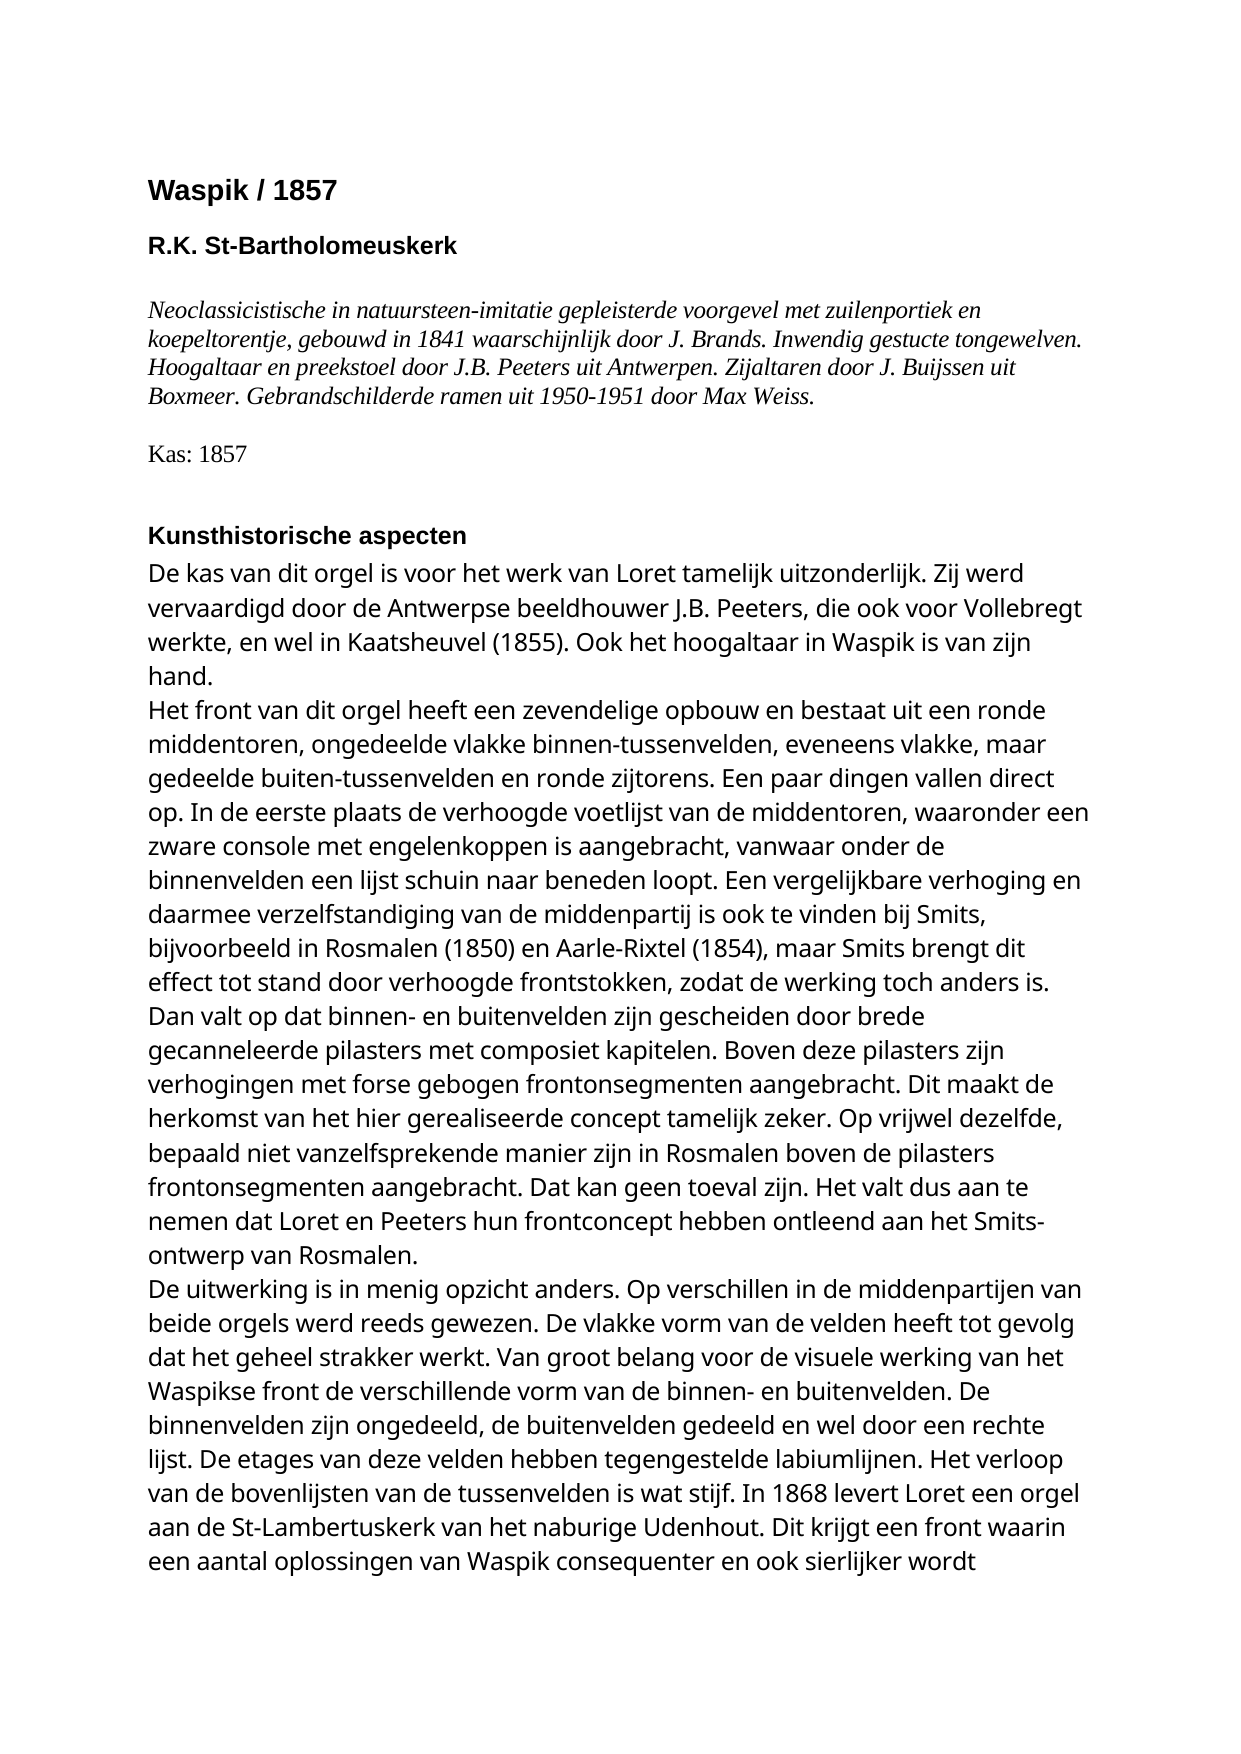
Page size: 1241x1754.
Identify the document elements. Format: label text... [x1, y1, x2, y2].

subtitle Kunsthistorische aspecten [148, 521, 1093, 550]
subtitle R.K. St-Bartholomeuskerk [148, 231, 1093, 260]
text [148, 1271, 1093, 1578]
text Kas: 1857 [148, 439, 1093, 467]
subtitle Waspik / 1857 [148, 173, 1093, 206]
text Neoclassicistische in natuursteen-imitatie gepleisterde voorgevel met zuilenportiek en koepeltorentje, gebouwd in 1841 waarschijnlijk door J. Brands. Inwendig gestucte tongewelven. Hoogaltaar en preekstoel door J.B. Peeters uit Antwerpen. Zijaltaren door J. Buijssen uit Boxmeer. Gebrandschilderde ramen uit 1950-1951 door Max Weiss. [148, 295, 1093, 410]
text Het front van dit orgel heeft een zevendelige opbouw en bestaat uit een ronde middentoren, ongedeelde vlakke binnen-tussenvelden, eveneens vlakke, maar gedeelde buiten-tussenvelden en ronde zijtorens. Een paar dingen vallen direct op. In de eerste plaats de verhoogde voetlijst van de middentoren, waaronder een zware console met engelenkoppen is aangebracht, vanwaar onder de binnenvelden een lijst schuin naar beneden loopt. Een vergelijkbare verhoging en daarmee verzelfstandiging van de middenpartij is ook te vinden bij Smits, bijvoorbeeld in Rosmalen (1850) en Aarle-Rixtel (1854), maar Smits brengt dit effect tot stand door verhoogde frontstokken, zodat de werking toch anders is. Dan valt op dat binnen- en buitenvelden zijn gescheiden door brede gecanneleerde pilasters met composiet kapitelen. Boven deze pilasters zijn verhogingen met forse gebogen frontonsegmenten aangebracht. Dit maakt de herkomst van het hier gerealiseerde concept tamelijk zeker. Op vrijwel dezelfde, bepaald niet vanzelfsprekende manier zijn in Rosmalen boven de pilasters frontonsegmenten aangebracht. Dat kan geen toeval zijn. Het valt dus aan te nemen dat Loret en Peeters hun frontconcept hebben ontleend aan het Smits-ontwerp van Rosmalen. [148, 692, 1093, 1271]
text De kas van dit orgel is voor het werk van Loret tamelijk uitzonderlijk. Zij werd vervaardigd door de Antwerpse beeldhouwer J.B. Peeters, die ook voor Vollebregt werkte, en wel in Kaatsheuvel (1855). Ook het hoogaltaar in Waspik is van zijn hand. [148, 556, 1093, 692]
